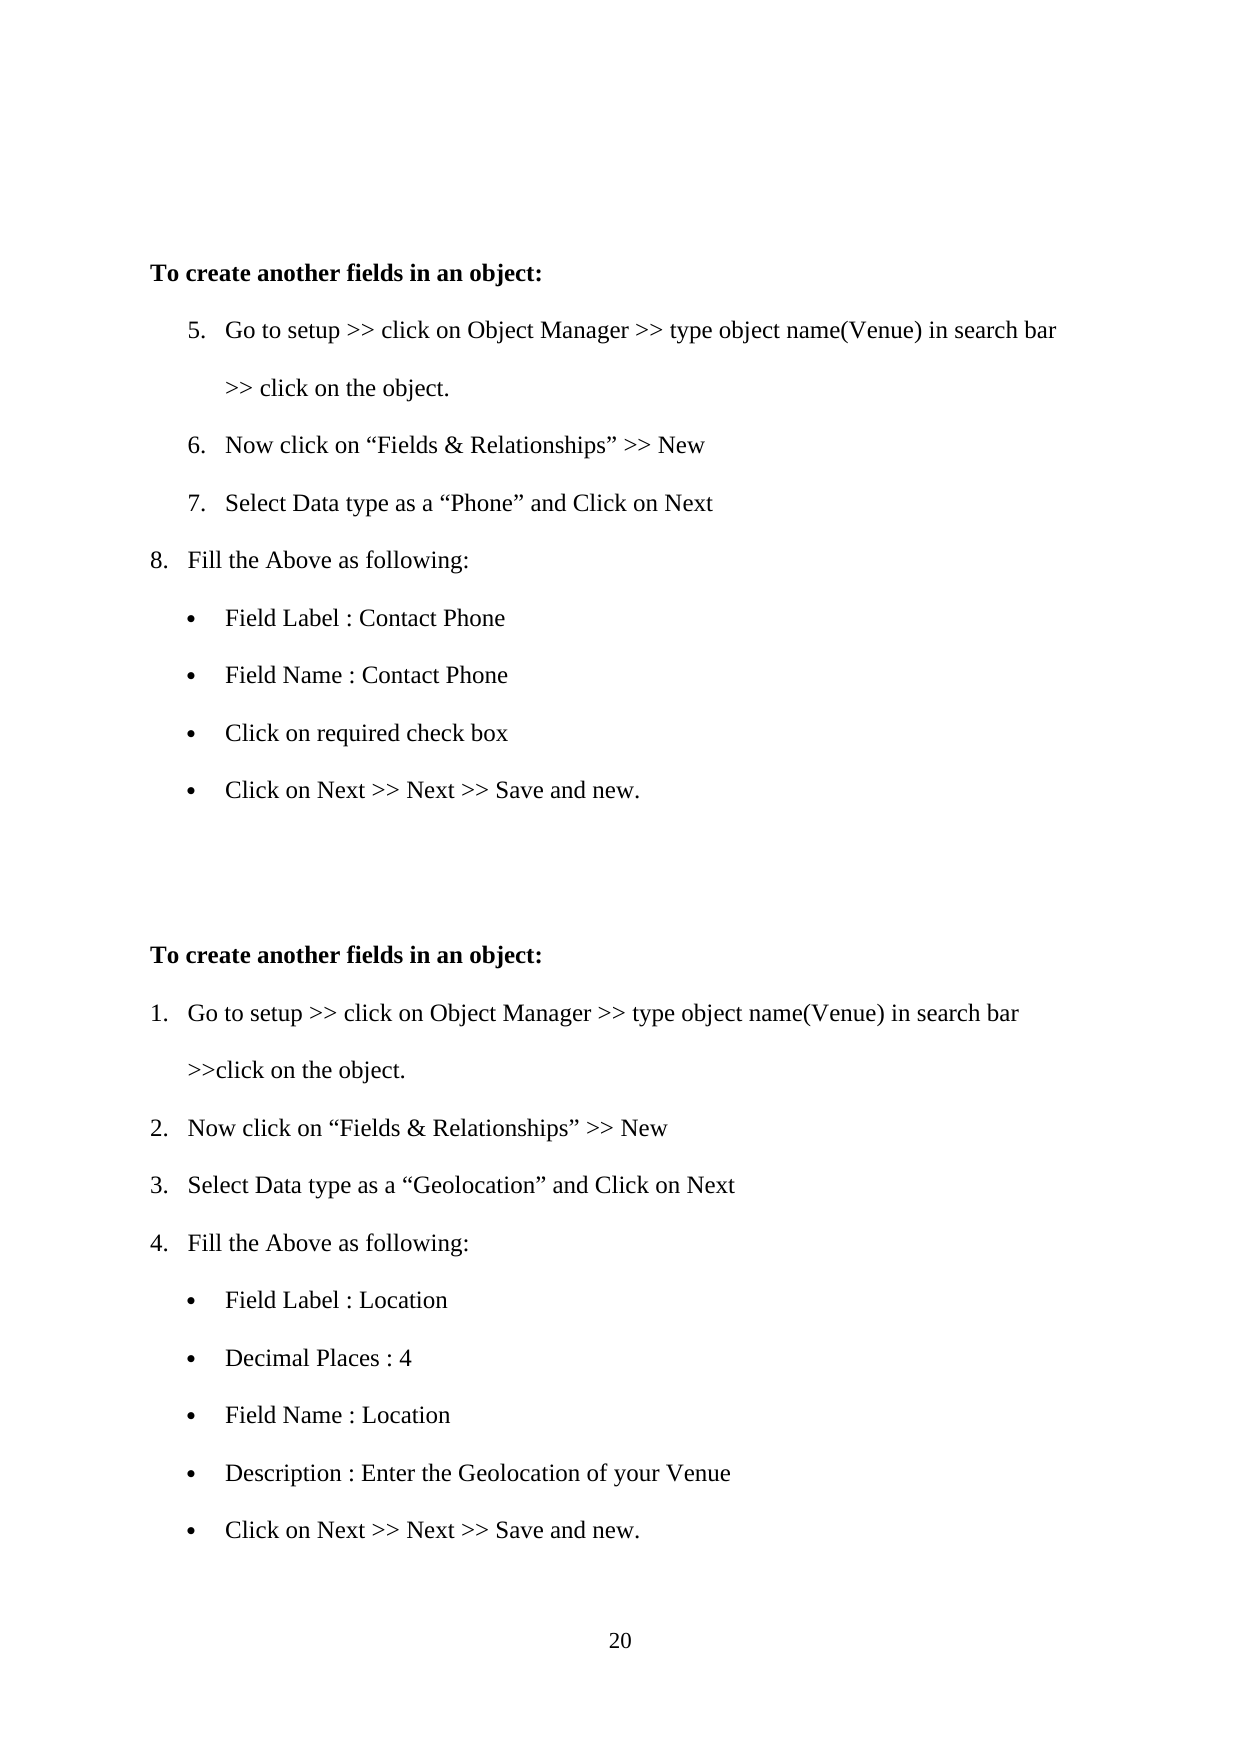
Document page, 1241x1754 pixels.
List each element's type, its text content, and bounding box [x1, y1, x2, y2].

list Field Name : Contact Phone [187, 660, 1090, 689]
list Select Data type as a “Geolocation” and Click on Next [150, 1171, 1090, 1199]
list Description : Enter the Geolocation of your Venue [187, 1458, 1090, 1487]
list Decimal Places : 4 [187, 1343, 1090, 1372]
list Field Name : Location [187, 1401, 1090, 1429]
list Click on Next >> Next >> Save and new. [187, 775, 1090, 804]
list Select Data type as a “Phone” and Click on Next [187, 488, 1090, 517]
list Go to setup >> click on Object Manager >> type object name(Venue) in search bar >>click on the object. [150, 998, 1090, 1084]
list Field Label : Contact Phone [187, 603, 1090, 632]
list Click on Next >> Next >> Save and new. [187, 1516, 1090, 1544]
list Now click on “Fields & Relationships” >> New [150, 1113, 1090, 1142]
text To create another fields in an object: [150, 941, 1090, 969]
list Now click on “Fields & Relationships” >> New [187, 430, 1090, 459]
list Fill the Above as following: [150, 1228, 1090, 1257]
list Field Label : Location [187, 1286, 1090, 1314]
list Go to setup >> click on Object Manager >> type object name(Venue) in search bar >> click on the object. [187, 315, 1090, 402]
text To create another fields in an object: [150, 258, 1090, 287]
list Fill the Above as following: [150, 545, 1090, 574]
list Click on required check box [187, 718, 1090, 747]
